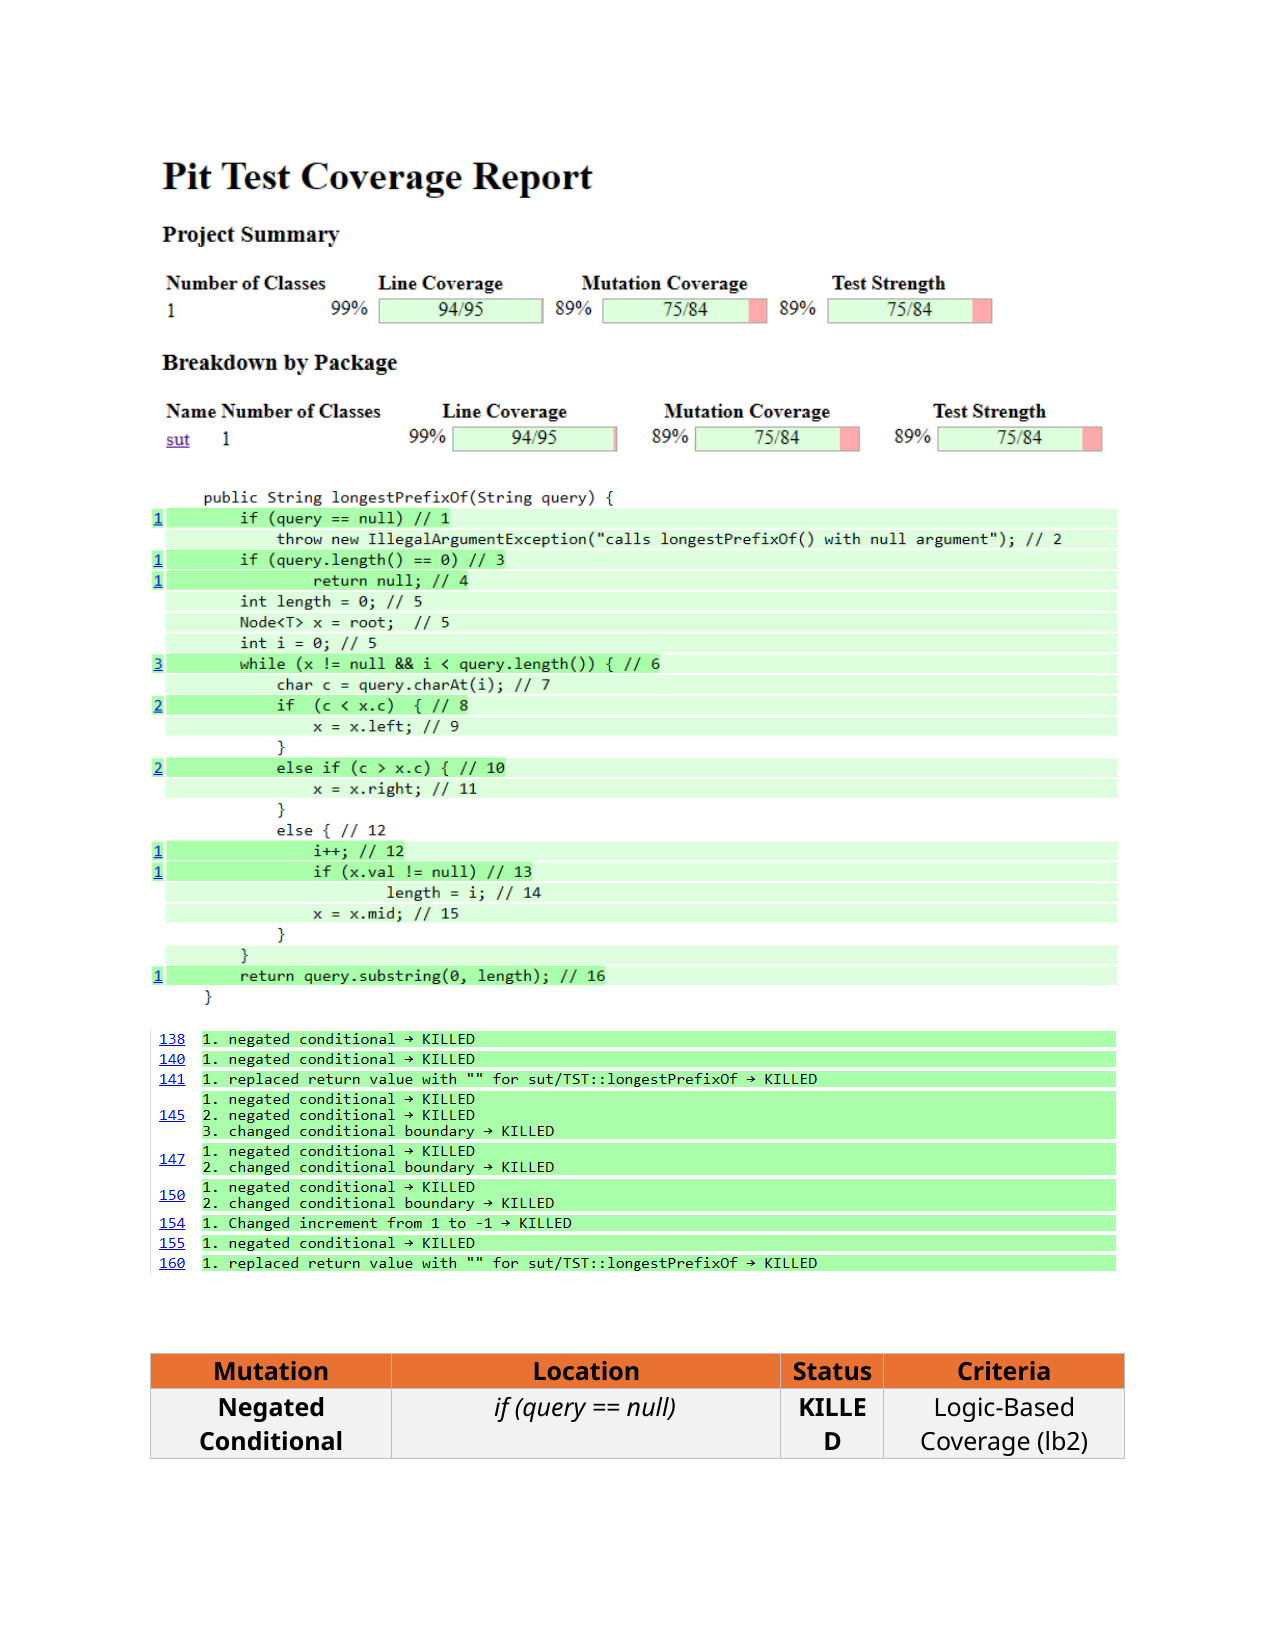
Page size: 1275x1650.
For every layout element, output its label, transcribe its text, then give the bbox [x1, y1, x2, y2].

picture [150, 488, 1125, 1008]
table_cell Negated Conditional [151, 1389, 391, 1458]
table_header Location [392, 1354, 780, 1388]
table_header Mutation [151, 1354, 391, 1388]
picture [150, 150, 1125, 468]
picture [150, 1029, 1125, 1275]
table_header Status [781, 1354, 883, 1388]
table_header Criteria [884, 1354, 1124, 1388]
table_cell KILLED [781, 1389, 883, 1458]
table_cell if (query == null) [392, 1389, 780, 1458]
table_cell Logic-Based Coverage (lb2) [884, 1389, 1124, 1458]
